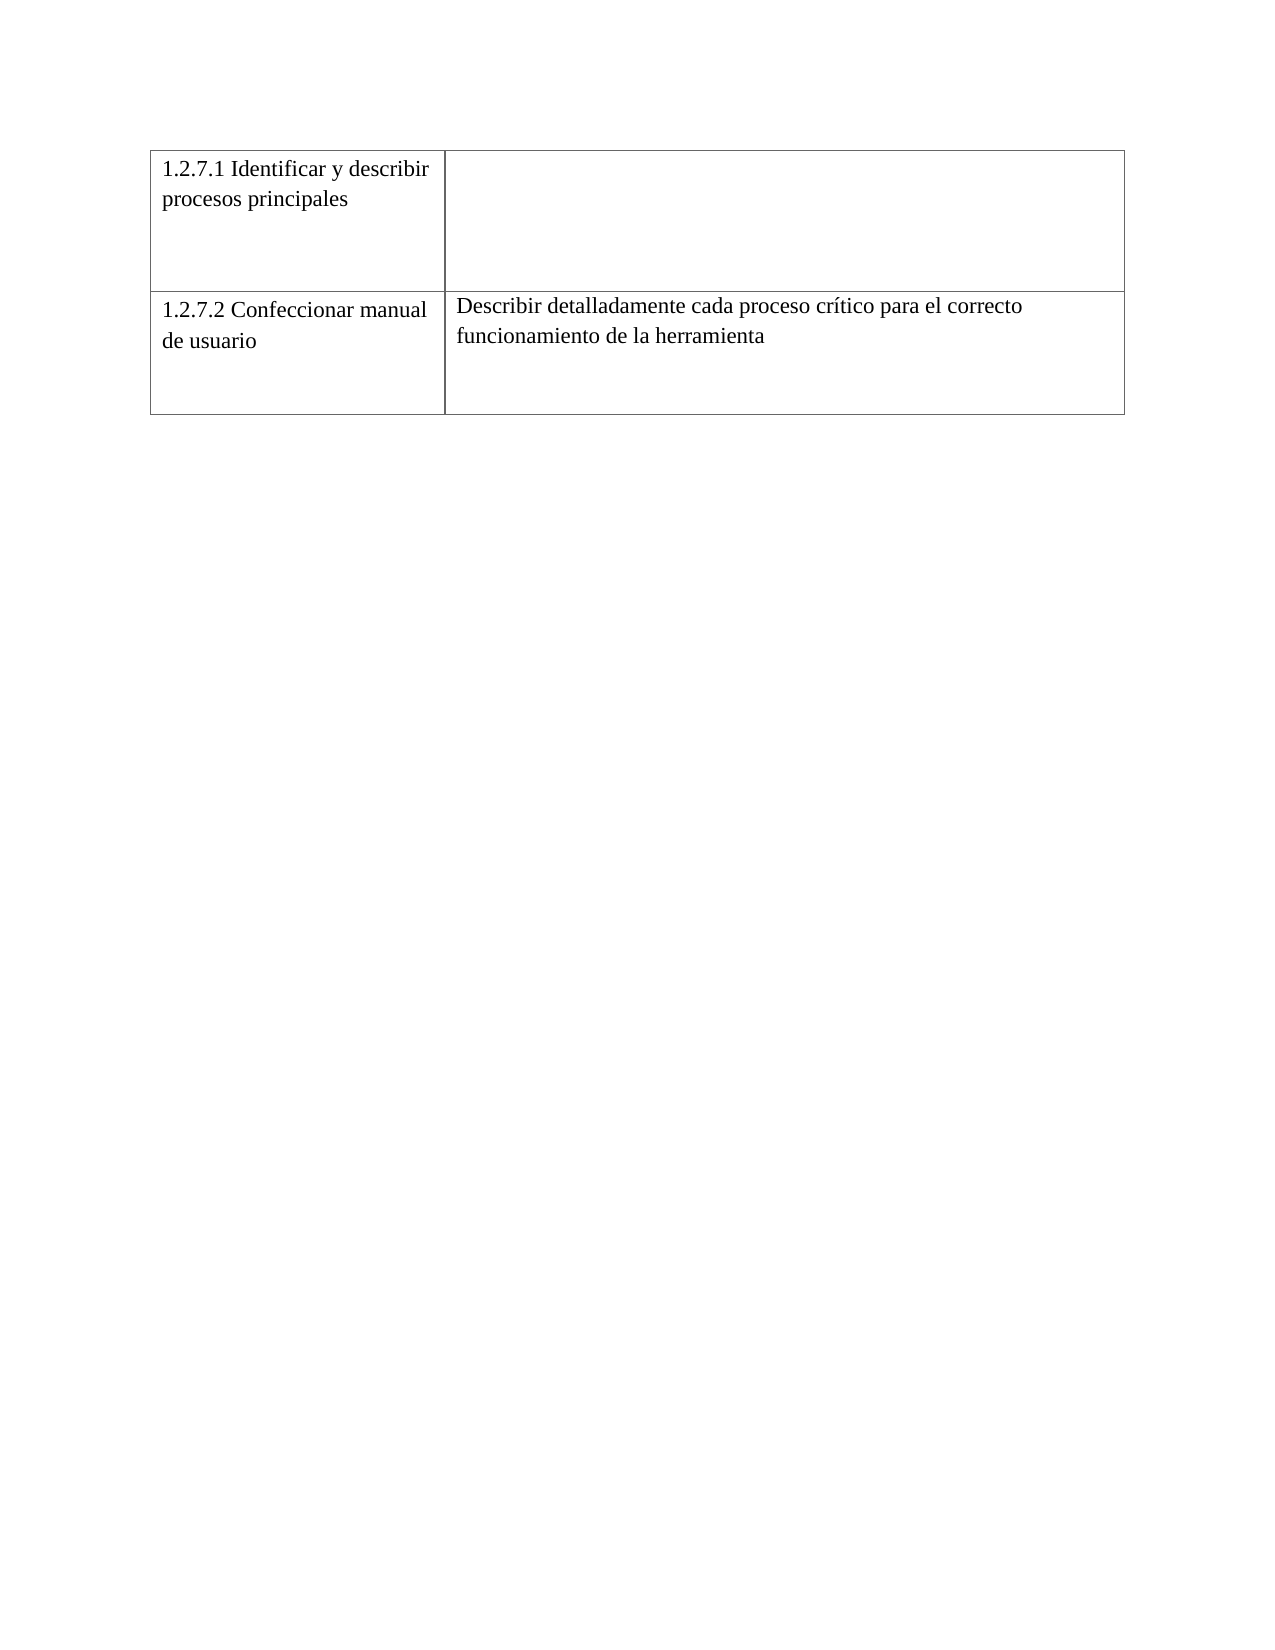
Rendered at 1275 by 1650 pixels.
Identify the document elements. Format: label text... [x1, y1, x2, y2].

table_cell 1.2.7.2 Confeccionar manual de usuario [151, 292, 444, 414]
table_cell 1.2.7.1 Identificar y describir procesos principales [151, 151, 444, 291]
table_cell Describir detalladamente cada proceso crítico para el correcto funcionamiento de la herramienta [446, 292, 1124, 414]
table_cell [446, 151, 1124, 291]
